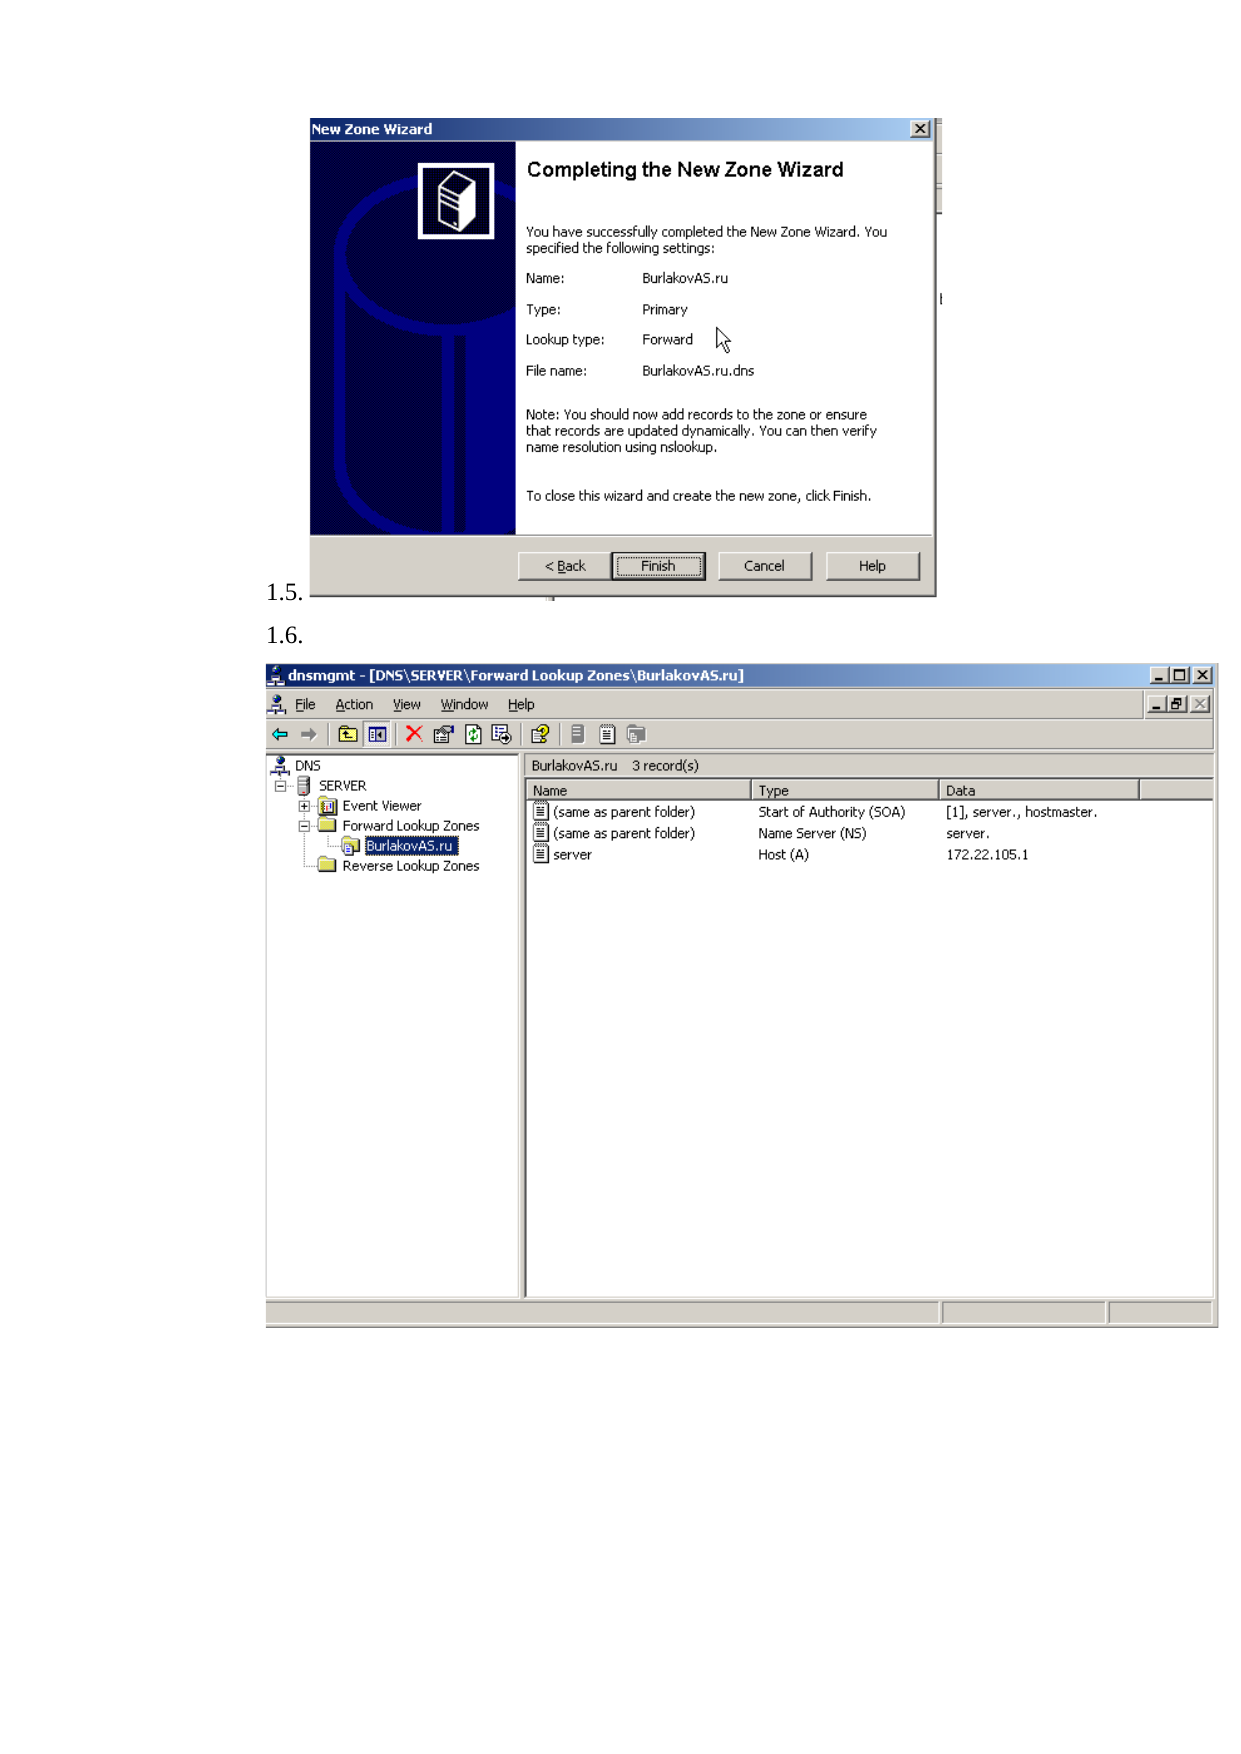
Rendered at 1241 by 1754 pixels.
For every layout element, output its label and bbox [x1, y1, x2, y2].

picture [309, 118, 943, 601]
picture [265, 663, 1219, 1328]
